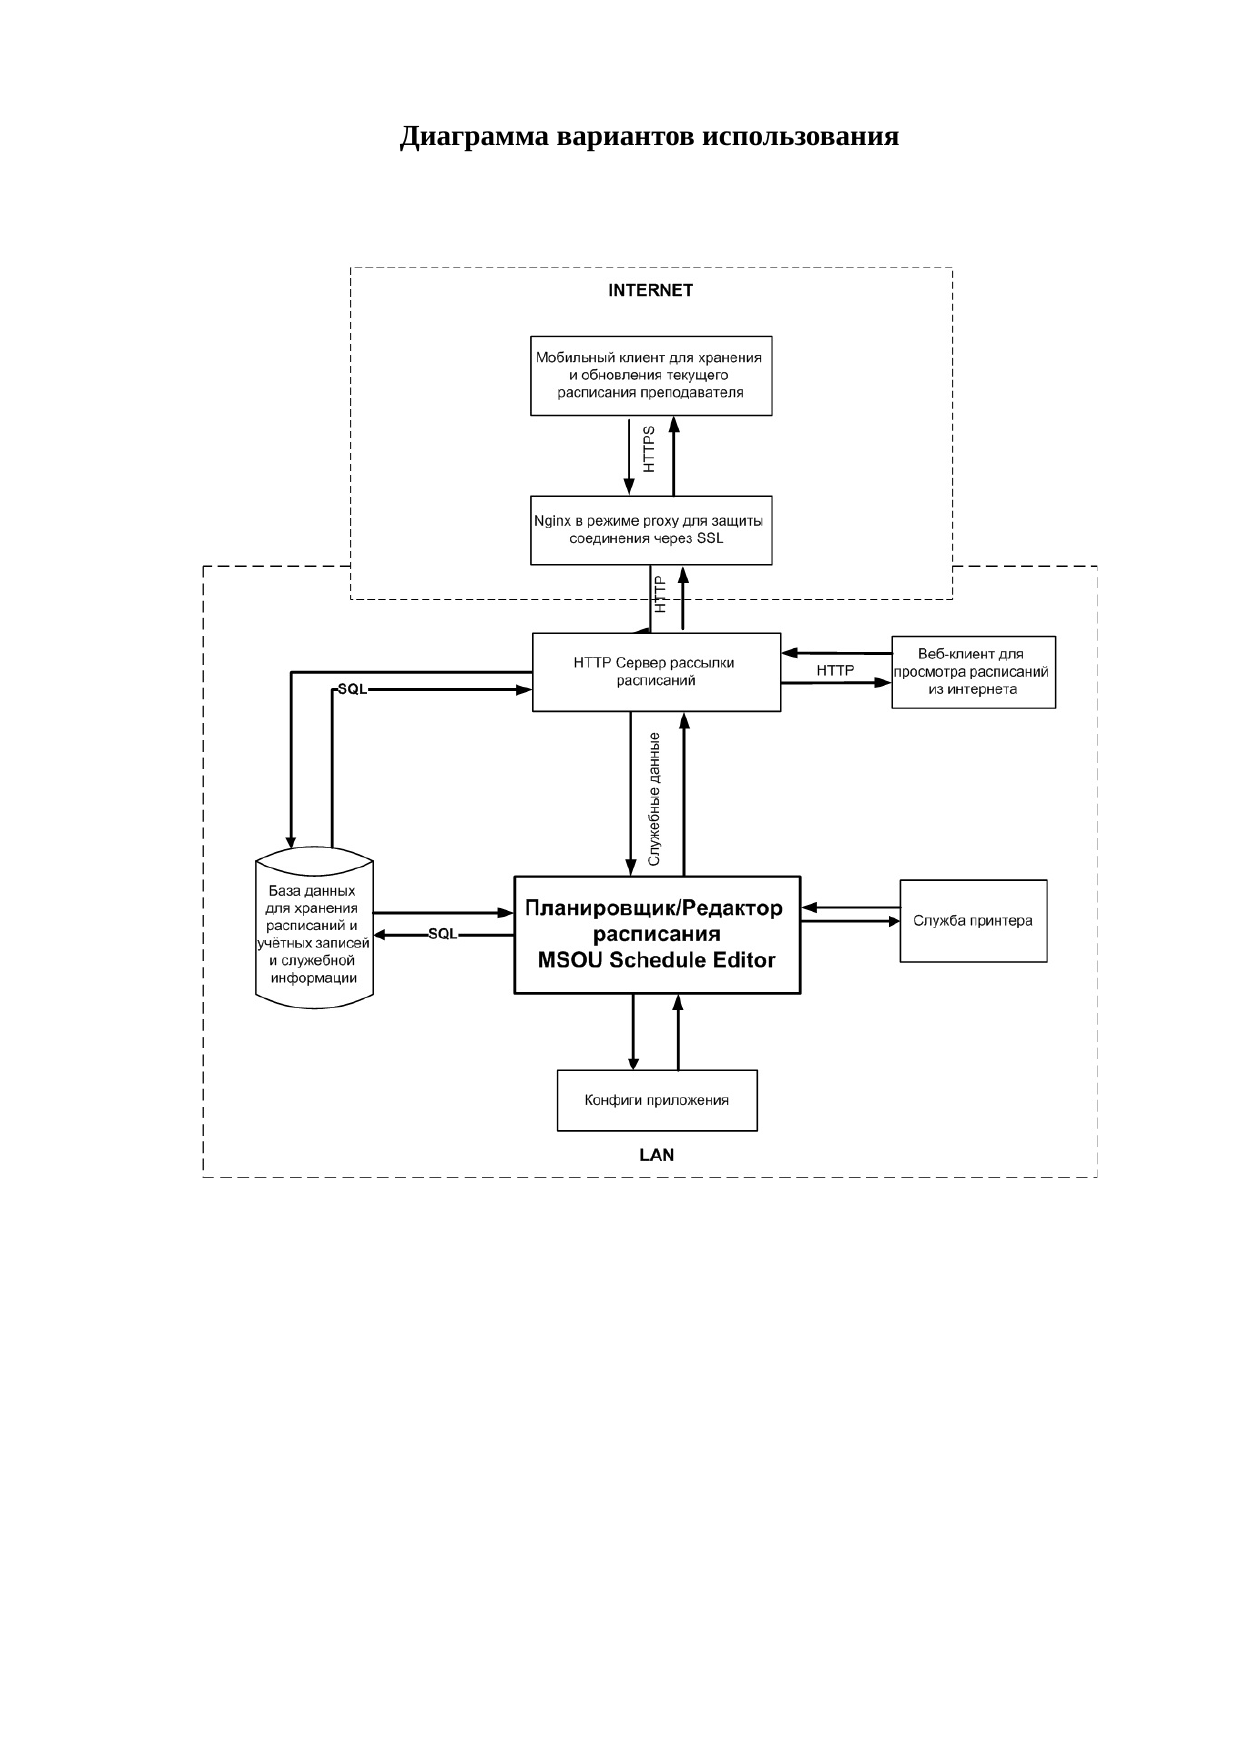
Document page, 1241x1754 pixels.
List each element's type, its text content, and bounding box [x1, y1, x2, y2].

text Диаграмма вариантов использования [148, 118, 1152, 152]
picture [202, 218, 1098, 1178]
